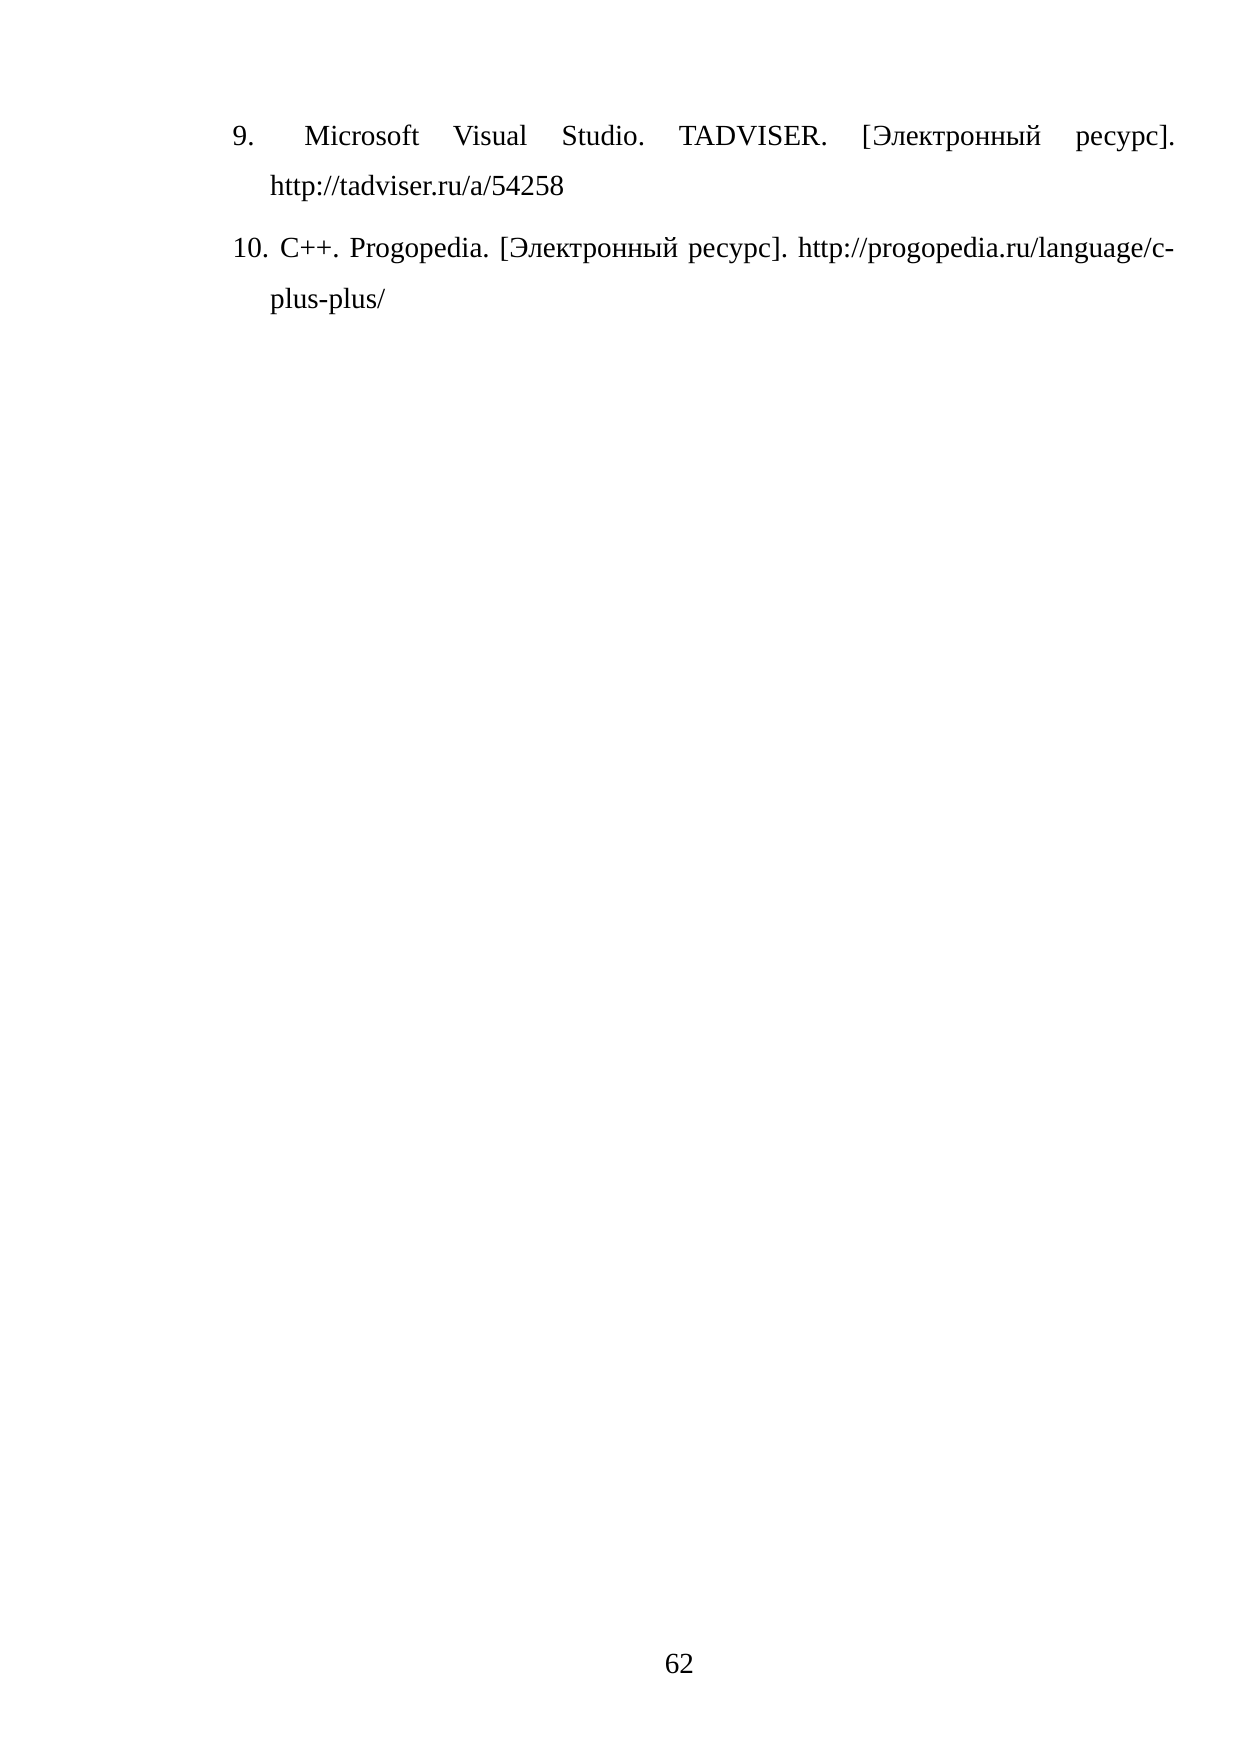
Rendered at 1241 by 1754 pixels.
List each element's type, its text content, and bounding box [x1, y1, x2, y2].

list С++. Progopedia. [Электронный ресурс]. http://progopedia.ru/language/c-plus-plus/ [232, 231, 1175, 314]
list Microsoft Visual Studio. TADVISER. [Электронный ресурс]. http://tadviser.ru/a/54258 [232, 118, 1175, 202]
